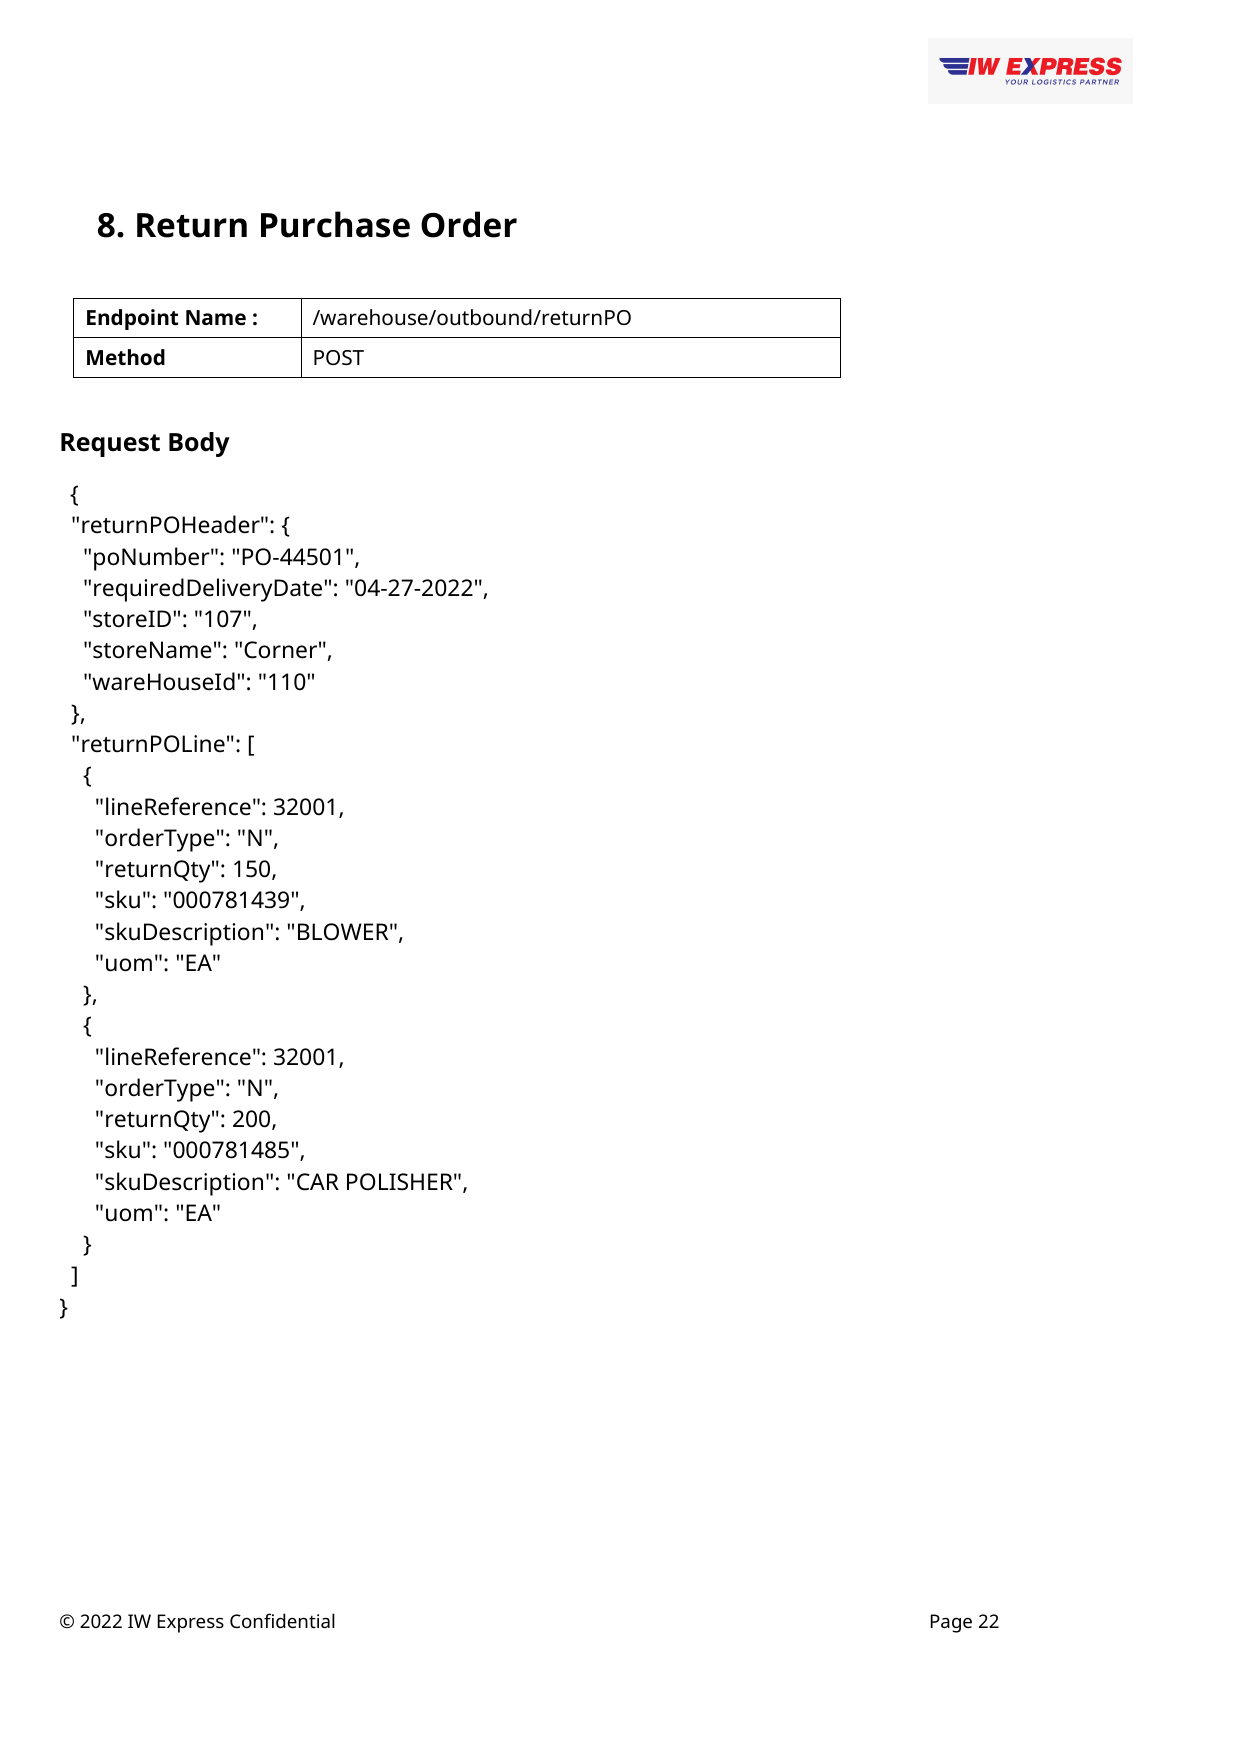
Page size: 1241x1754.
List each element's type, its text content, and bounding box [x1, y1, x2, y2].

text "storeID": "107", [59, 603, 1240, 634]
text ] [59, 1259, 1240, 1290]
table_cell POST [302, 338, 840, 377]
text { [59, 759, 1240, 790]
text "skuDescription": "CAR POLISHER", [59, 1165, 1240, 1197]
text "sku": "000781439", [59, 884, 1240, 915]
text "uom": "EA" [59, 947, 1240, 978]
text }, [59, 978, 1240, 1009]
table_header Endpoint Name : [74, 299, 301, 337]
text "returnQty": 200, [59, 1103, 1240, 1134]
table_cell Method [74, 338, 301, 377]
text } [59, 1290, 1240, 1322]
text "orderType": "N", [59, 1072, 1240, 1103]
text "skuDescription": "BLOWER", [59, 915, 1240, 947]
text "wareHouseId": "110" [59, 665, 1240, 697]
text "uom": "EA" [59, 1197, 1240, 1228]
text "poNumber": "PO-44501", [59, 540, 1240, 572]
text { [59, 1009, 1240, 1040]
text "returnPOLine": [ [59, 728, 1240, 759]
text } [59, 1228, 1240, 1259]
text "lineReference": 32001, [59, 1040, 1240, 1072]
text "lineReference": 32001, [59, 790, 1240, 822]
text "returnPOHeader": { [59, 509, 1240, 540]
text }, [59, 697, 1240, 728]
text "returnQty": 150, [59, 853, 1240, 884]
text { [59, 478, 1240, 509]
text "orderType": "N", [59, 822, 1240, 853]
table_header /warehouse/outbound/returnPO [302, 299, 840, 337]
text Request Body [59, 424, 1240, 458]
picture [927, 38, 1133, 104]
text "requiredDeliveryDate": "04-27-2022", [59, 572, 1240, 603]
text "sku": "000781485", [59, 1134, 1240, 1165]
subtitle Return Purchase Order [97, 202, 1240, 247]
text "storeName": "Corner", [59, 634, 1240, 665]
